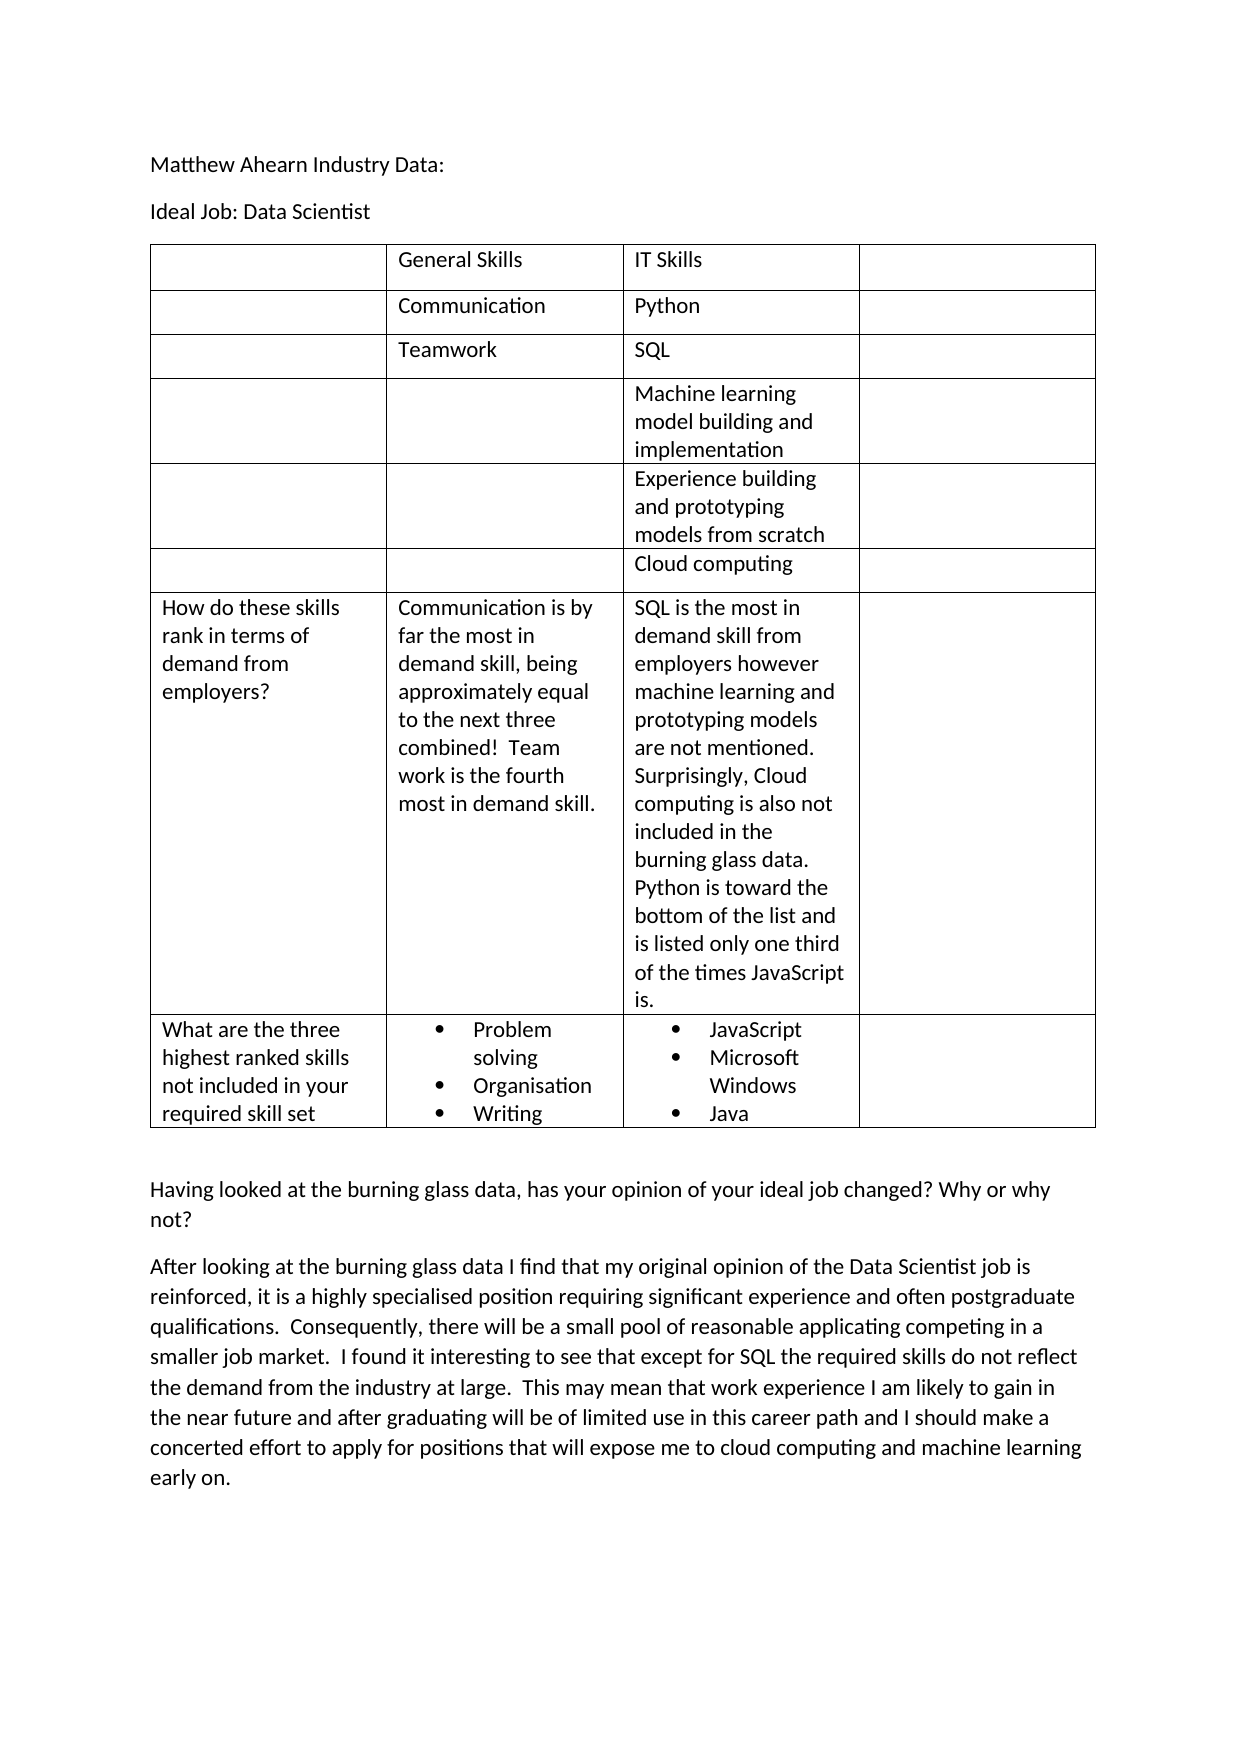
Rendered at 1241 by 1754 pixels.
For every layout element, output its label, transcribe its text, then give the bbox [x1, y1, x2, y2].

table_cell SQL is the most in demand skill from employers however machine learning and prototyping models are not mentioned. Surprisingly, Cloud computing is also not included in the burning glass data. Python is toward the bottom of the list and is listed only one third of the times JavaScript is. [624, 593, 859, 1014]
table_cell Communication is by far the most in demand skill, being approximately equal to the next three combined! Team work is the fourth most in demand skill. [387, 593, 623, 1014]
table_cell [151, 379, 386, 463]
table_cell Communication [387, 291, 623, 334]
table_cell [387, 379, 623, 463]
table_cell [151, 291, 386, 334]
table_cell [860, 549, 1095, 592]
table_cell [860, 335, 1095, 378]
text Having looked at the burning glass data, has your opinion of your ideal job changed? Why or why not? [150, 1175, 1090, 1233]
table_cell Experience building and prototyping models from scratch [624, 464, 859, 548]
table_cell JavaScript Microsoft Windows Java [624, 1015, 859, 1127]
table_cell Python [624, 291, 859, 334]
table_header [860, 245, 1095, 290]
table_cell [151, 464, 386, 548]
table_cell [387, 549, 623, 592]
table_cell How do these skills rank in terms of demand from employers? [151, 593, 386, 1014]
table_cell Machine learning model building and implementation [624, 379, 859, 463]
table_cell SQL [624, 335, 859, 378]
table_cell [860, 1015, 1095, 1127]
table_cell [151, 335, 386, 378]
text Matthew Ahearn Industry Data: [150, 150, 1090, 178]
table_header [151, 245, 386, 290]
table_cell [151, 549, 386, 592]
table_cell Problem solving Organisation Writing [387, 1015, 623, 1127]
table_cell [860, 593, 1095, 1014]
table_cell What are the three highest ranked skills not included in your required skill set [151, 1015, 386, 1127]
table_cell Cloud computing [624, 549, 859, 592]
table_cell [860, 379, 1095, 463]
table_cell Teamwork [387, 335, 623, 378]
table_header General Skills [387, 245, 623, 290]
table_cell [860, 464, 1095, 548]
table_cell [387, 464, 623, 548]
text Ideal Job: Data Scientist [150, 197, 1090, 225]
table_cell [860, 291, 1095, 334]
text After looking at the burning glass data I find that my original opinion of the Data Scientist job is reinforced, it is a highly specialised position requiring significant experience and often postgraduate qualifications. Consequently, there will be a small pool of reasonable applicating competing in a smaller job market. I found it interesting to see that except for SQL the required skills do not reflect the demand from the industry at large. This may mean that work experience I am likely to gain in the near future and after graduating will be of limited use in this career path and I should make a concerted effort to apply for positions that will expose me to cloud computing and machine learning early on. [150, 1252, 1090, 1491]
table_header IT Skills [624, 245, 859, 290]
